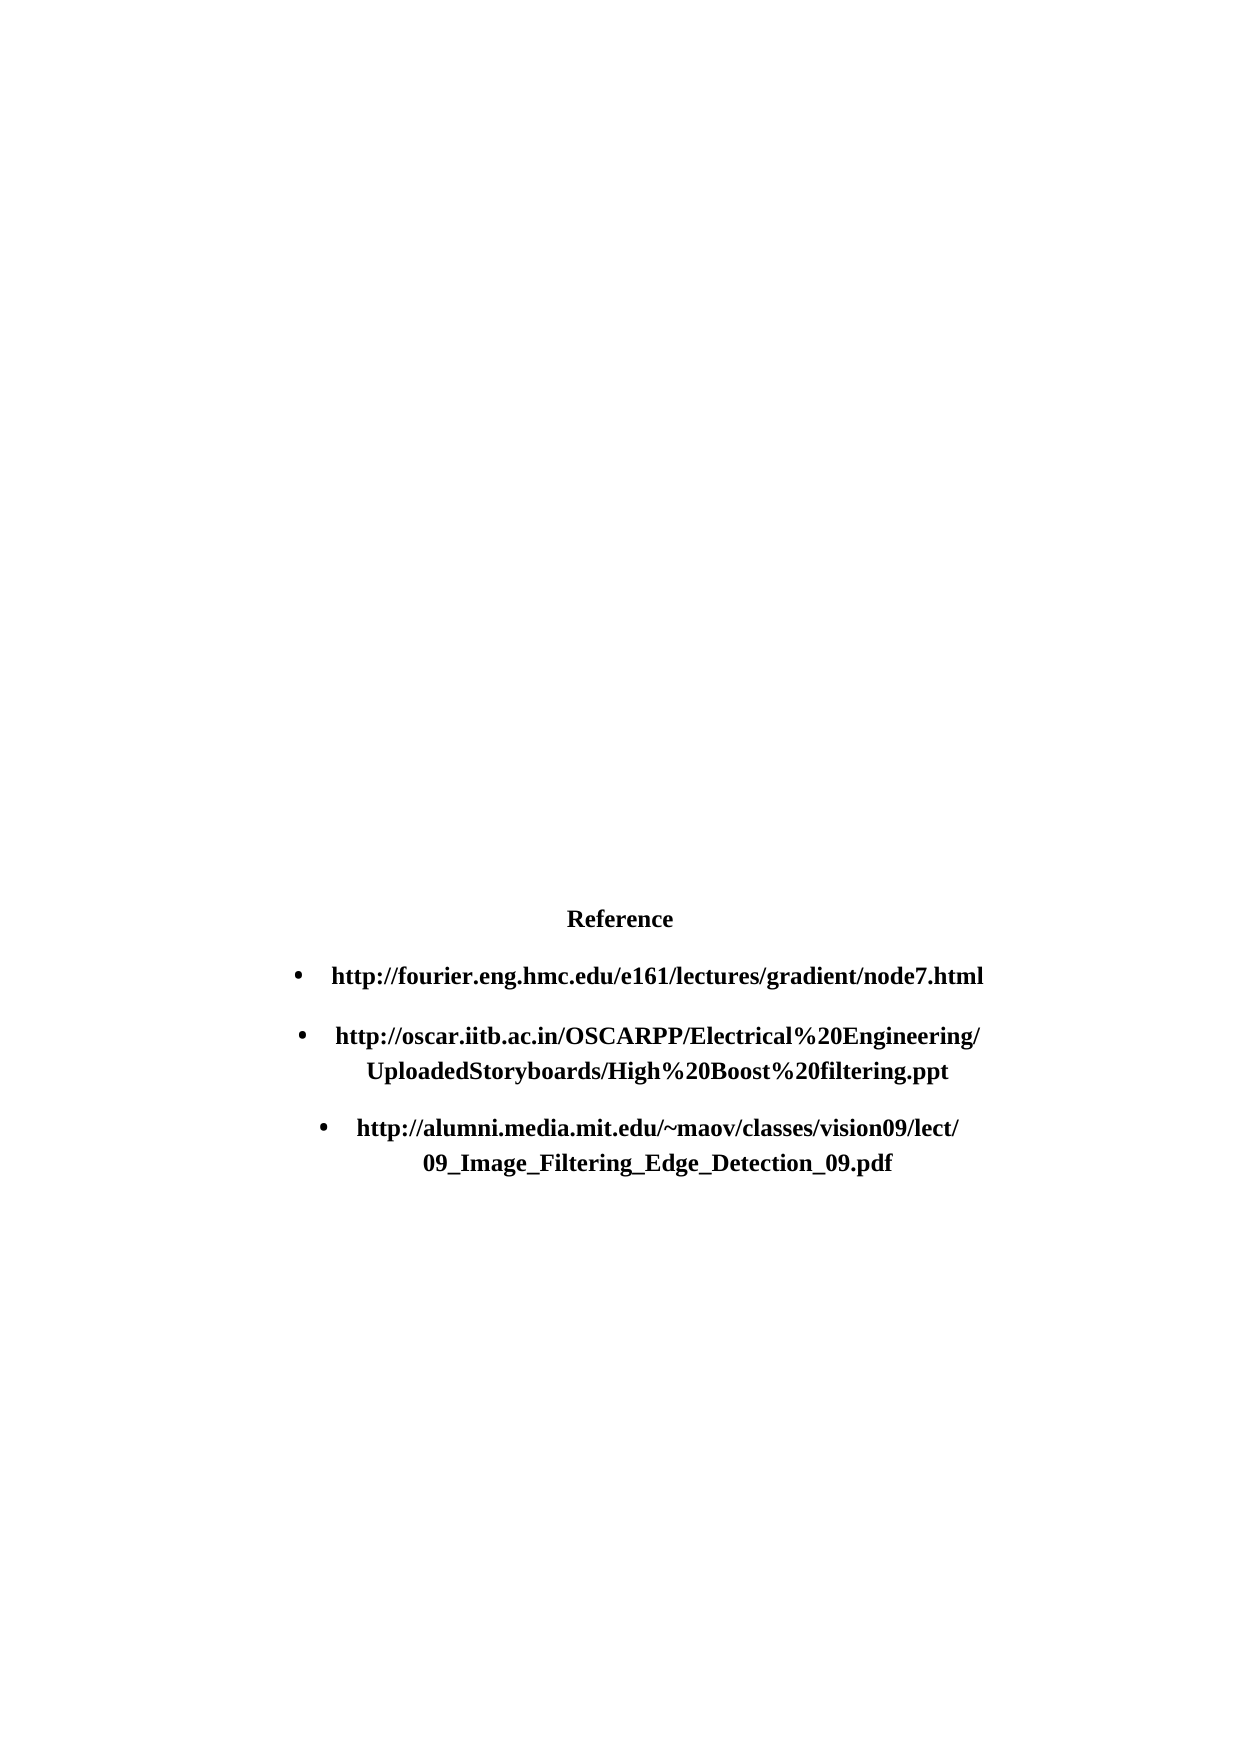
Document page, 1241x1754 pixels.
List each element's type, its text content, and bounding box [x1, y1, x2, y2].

list http://alumni.media.mit.edu/~maov/classes/vision09/lect/09_Image_Filtering_Edge_Detection_09.pdf [187, 1110, 1090, 1177]
list http://fourier.eng.hmc.edu/e161/lectures/gradient/node7.html [187, 958, 1090, 992]
text Reference [150, 904, 1090, 933]
list http://oscar.iitb.ac.in/OSCARPP/Electrical%20Engineering/UploadedStoryboards/High%20Boost%20filtering.ppt [187, 1018, 1090, 1085]
